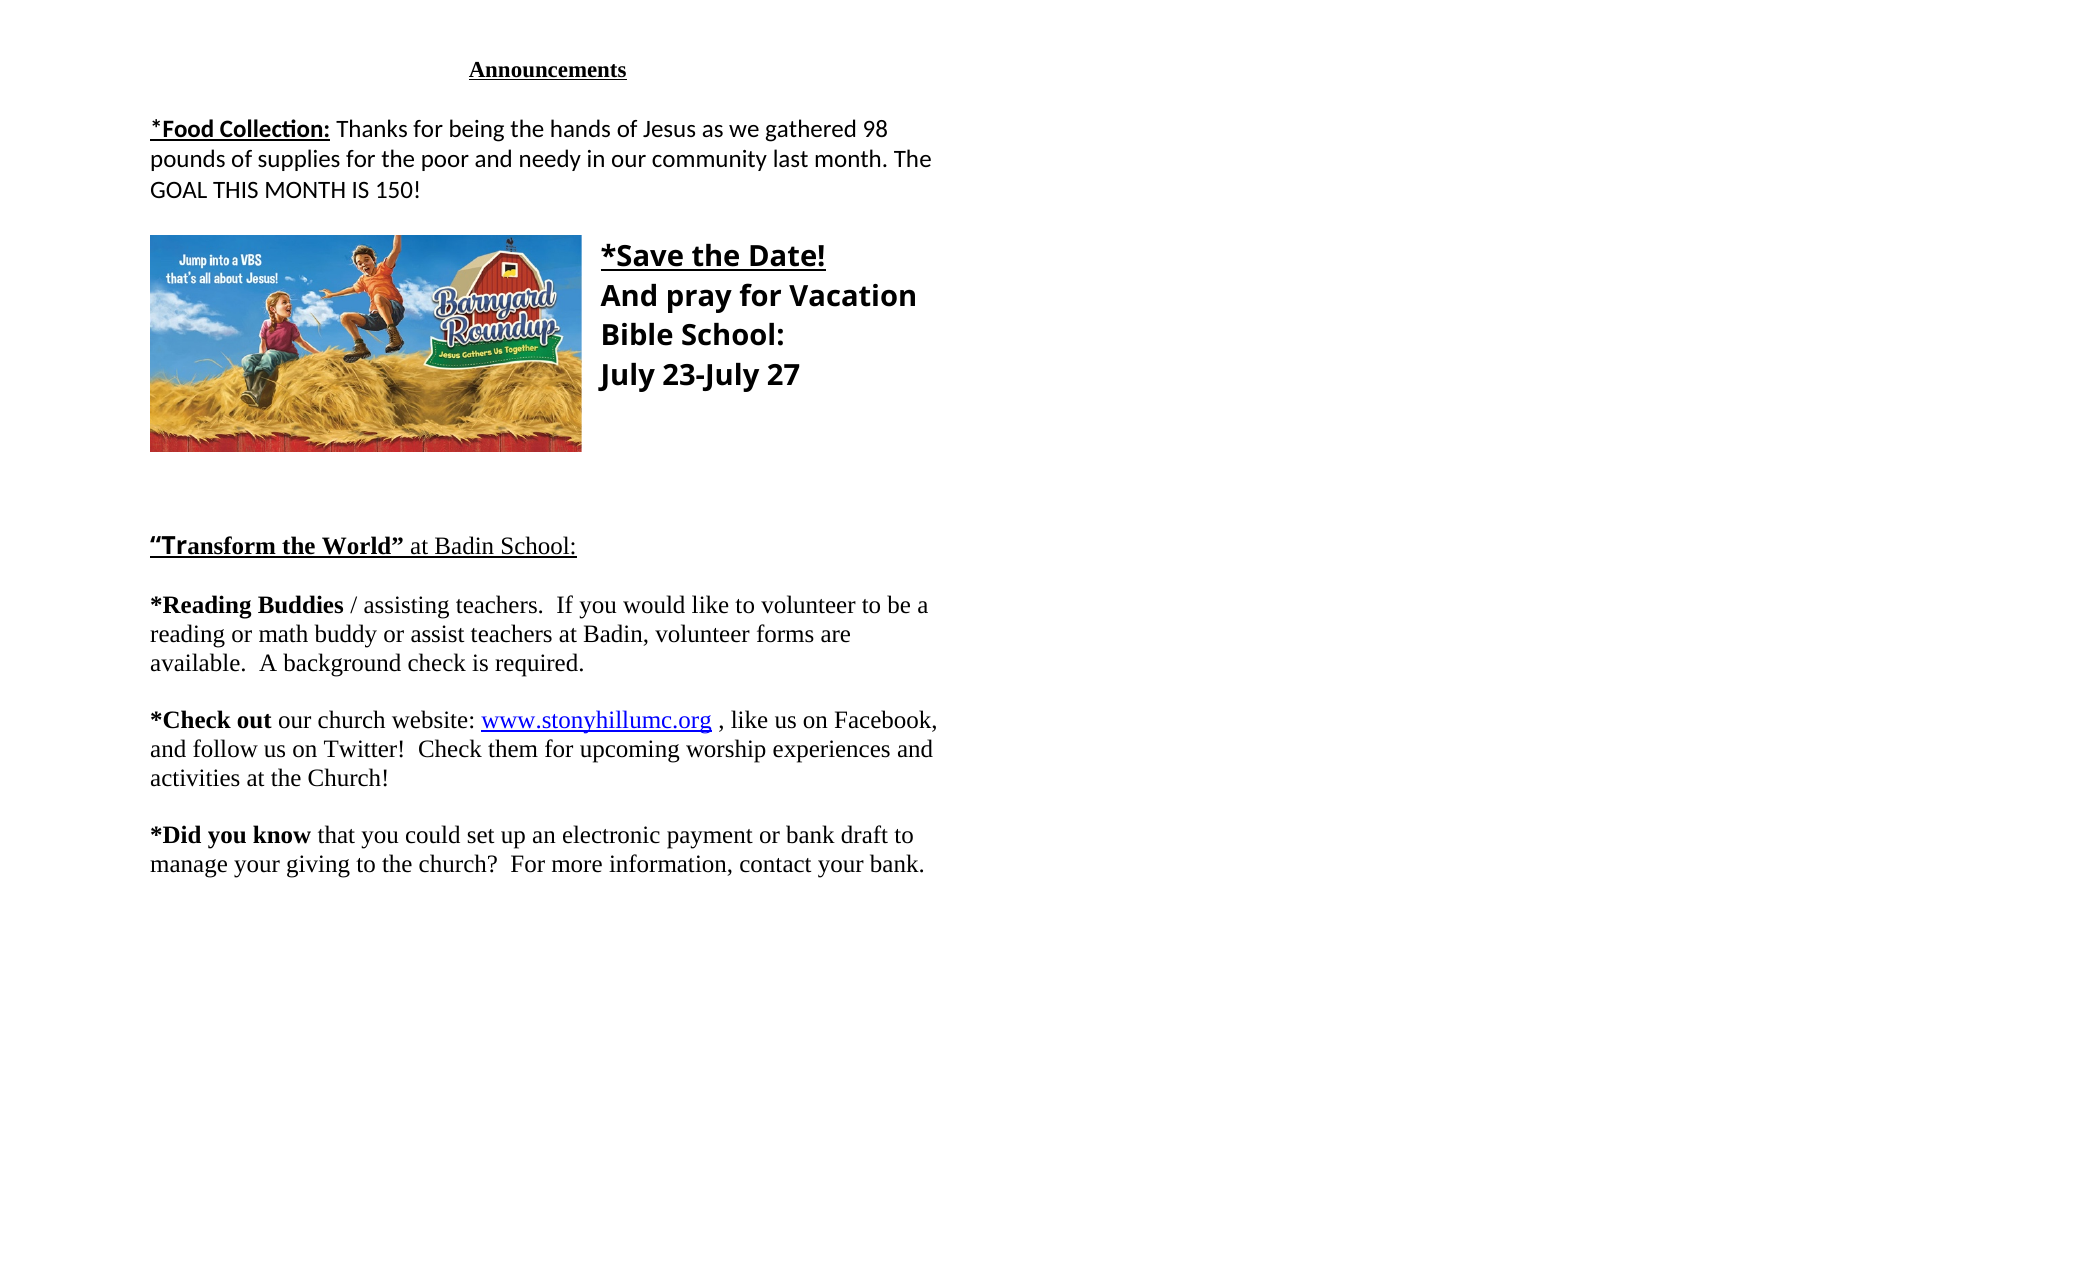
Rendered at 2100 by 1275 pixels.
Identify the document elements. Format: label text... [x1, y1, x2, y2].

text “Transform the World” at Badin School: [150, 527, 945, 561]
text Announcements [150, 56, 945, 83]
text *Check out our church website: www.stonyhillumc.org , like us on Facebook, and follow us on Twitter! Check them for upcoming worship experiences and activities at the Church! [150, 705, 945, 791]
text And pray for Vacation Bible School: [582, 275, 945, 354]
text July 23-July 27 [582, 354, 945, 394]
text *Food Collection: Thanks for being the hands of Jesus as we gathered 98 pounds of supplies for the poor and needy in our community last month. The GOAL THIS MONTH IS 150! [150, 113, 945, 205]
picture [150, 235, 582, 452]
text *Save the Date! [582, 235, 945, 275]
text *Did you know that you could set up an electronic payment or bank draft to manage your giving to the church? For more information, contact your bank. [150, 820, 945, 878]
text *Reading Buddies / assisting teachers. If you would like to volunteer to be a reading or math buddy or assist teachers at Badin, volunteer forms are available. A background check is required. [150, 590, 945, 676]
